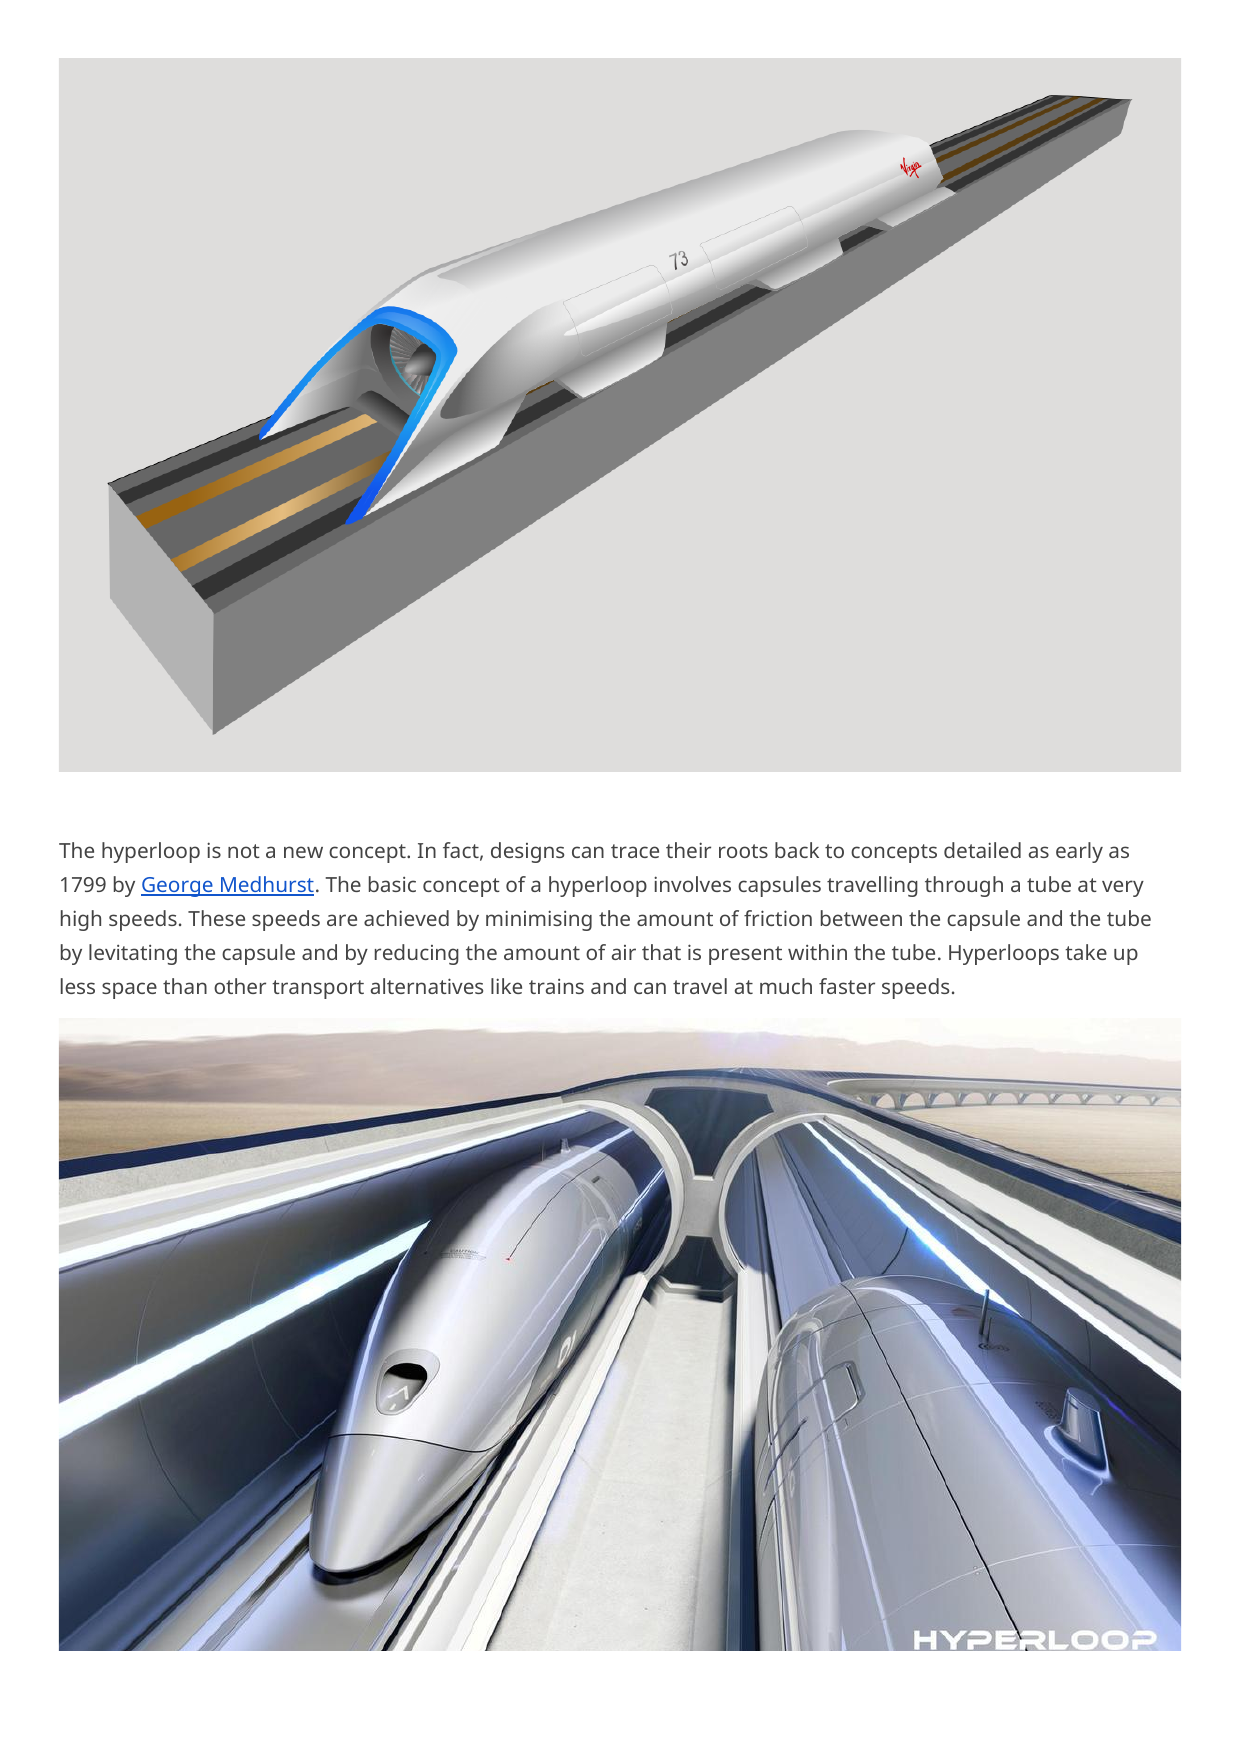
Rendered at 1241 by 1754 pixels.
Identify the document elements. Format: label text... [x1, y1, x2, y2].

text The hyperloop is not a new concept. In fact, designs can trace their roots back to concepts detailed as early as 1799 by George Medhurst. The basic concept of a hyperloop involves capsules travelling through a tube at very high speeds. These speeds are achieved by minimising the amount of friction between the capsule and the tube by levitating the capsule and by reducing the amount of air that is present within the tube. Hyperloops take up less space than other transport alternatives like trains and can travel at much faster speeds. [59, 836, 1181, 1001]
picture [58, 1018, 1182, 1651]
picture [58, 58, 1182, 772]
